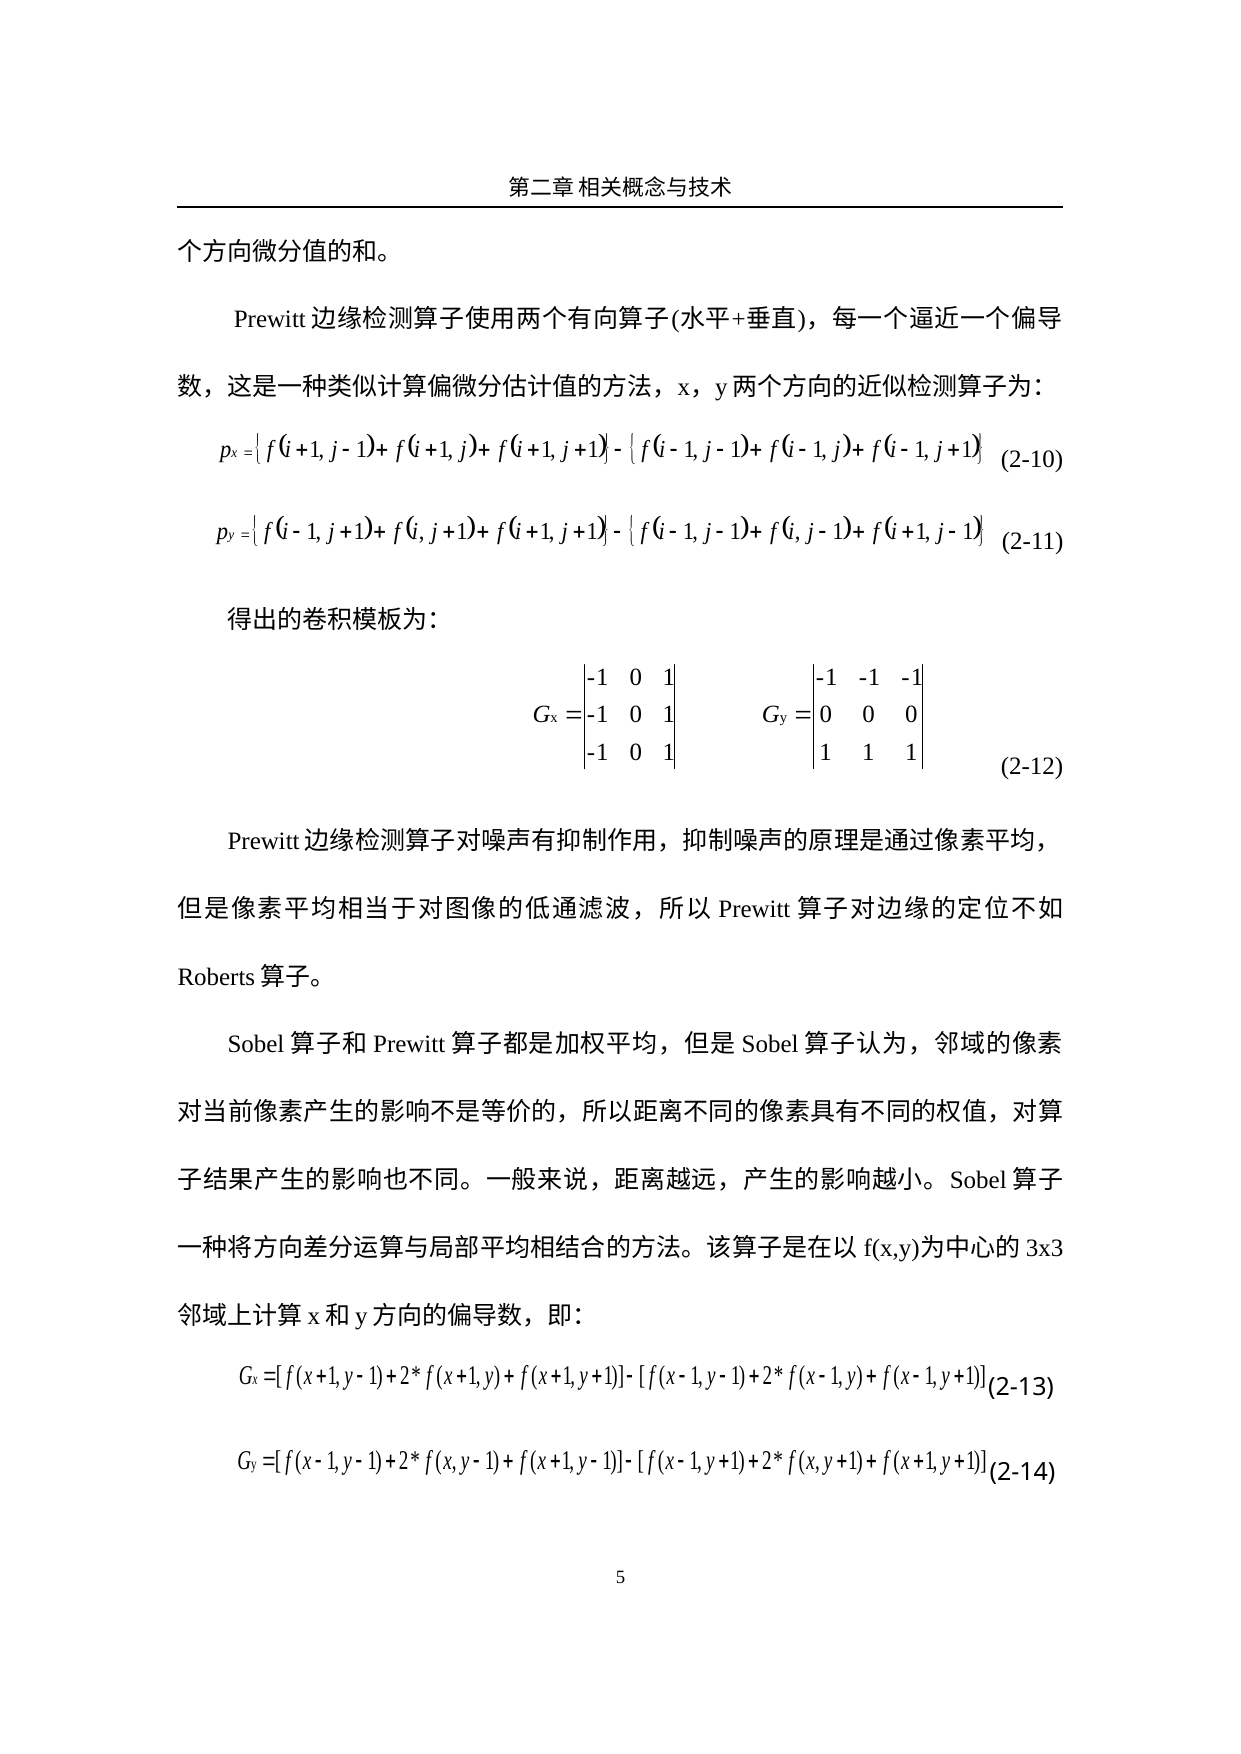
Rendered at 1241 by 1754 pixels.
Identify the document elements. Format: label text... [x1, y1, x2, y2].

text Prewitt边缘检测算子对噪声有抑制作用，抑制噪声的原理是通过像素平均，但是像素平均相当于对图像的低通滤波，所以Prewitt算子对边缘的定位不如Roberts算子。 [177, 804, 1063, 1008]
text (2-10) [177, 419, 1063, 487]
text (2-12) [177, 651, 1063, 787]
text (2-11) [177, 501, 1063, 569]
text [177, 215, 1063, 283]
text Sobel算子和Prewitt算子都是加权平均，但是Sobel算子认为，邻域的像素对当前像素产生的影响不是等价的，所以距离不同的像素具有不同的权值，对算子结果产生的影响也不同。一般来说，距离越远，产生的影响越小。Sobel算子一种将方向差分运算与局部平均相结合的方法。该算子是在以f(x,y)为中心的3x3邻域上计算x和y方向的偏导数，即： [177, 1008, 1063, 1348]
text (2-13) [177, 1348, 1063, 1416]
text 得出的卷积模板为： [177, 583, 1063, 651]
text Prewitt边缘检测算子使用两个有向算子(水平+垂直)，每一个逼近一个偏导数，这是一种类似计算偏微分估计值的方法，x，y两个方向的近似检测算子为： [177, 283, 1063, 419]
text (2-14) [177, 1432, 1063, 1500]
